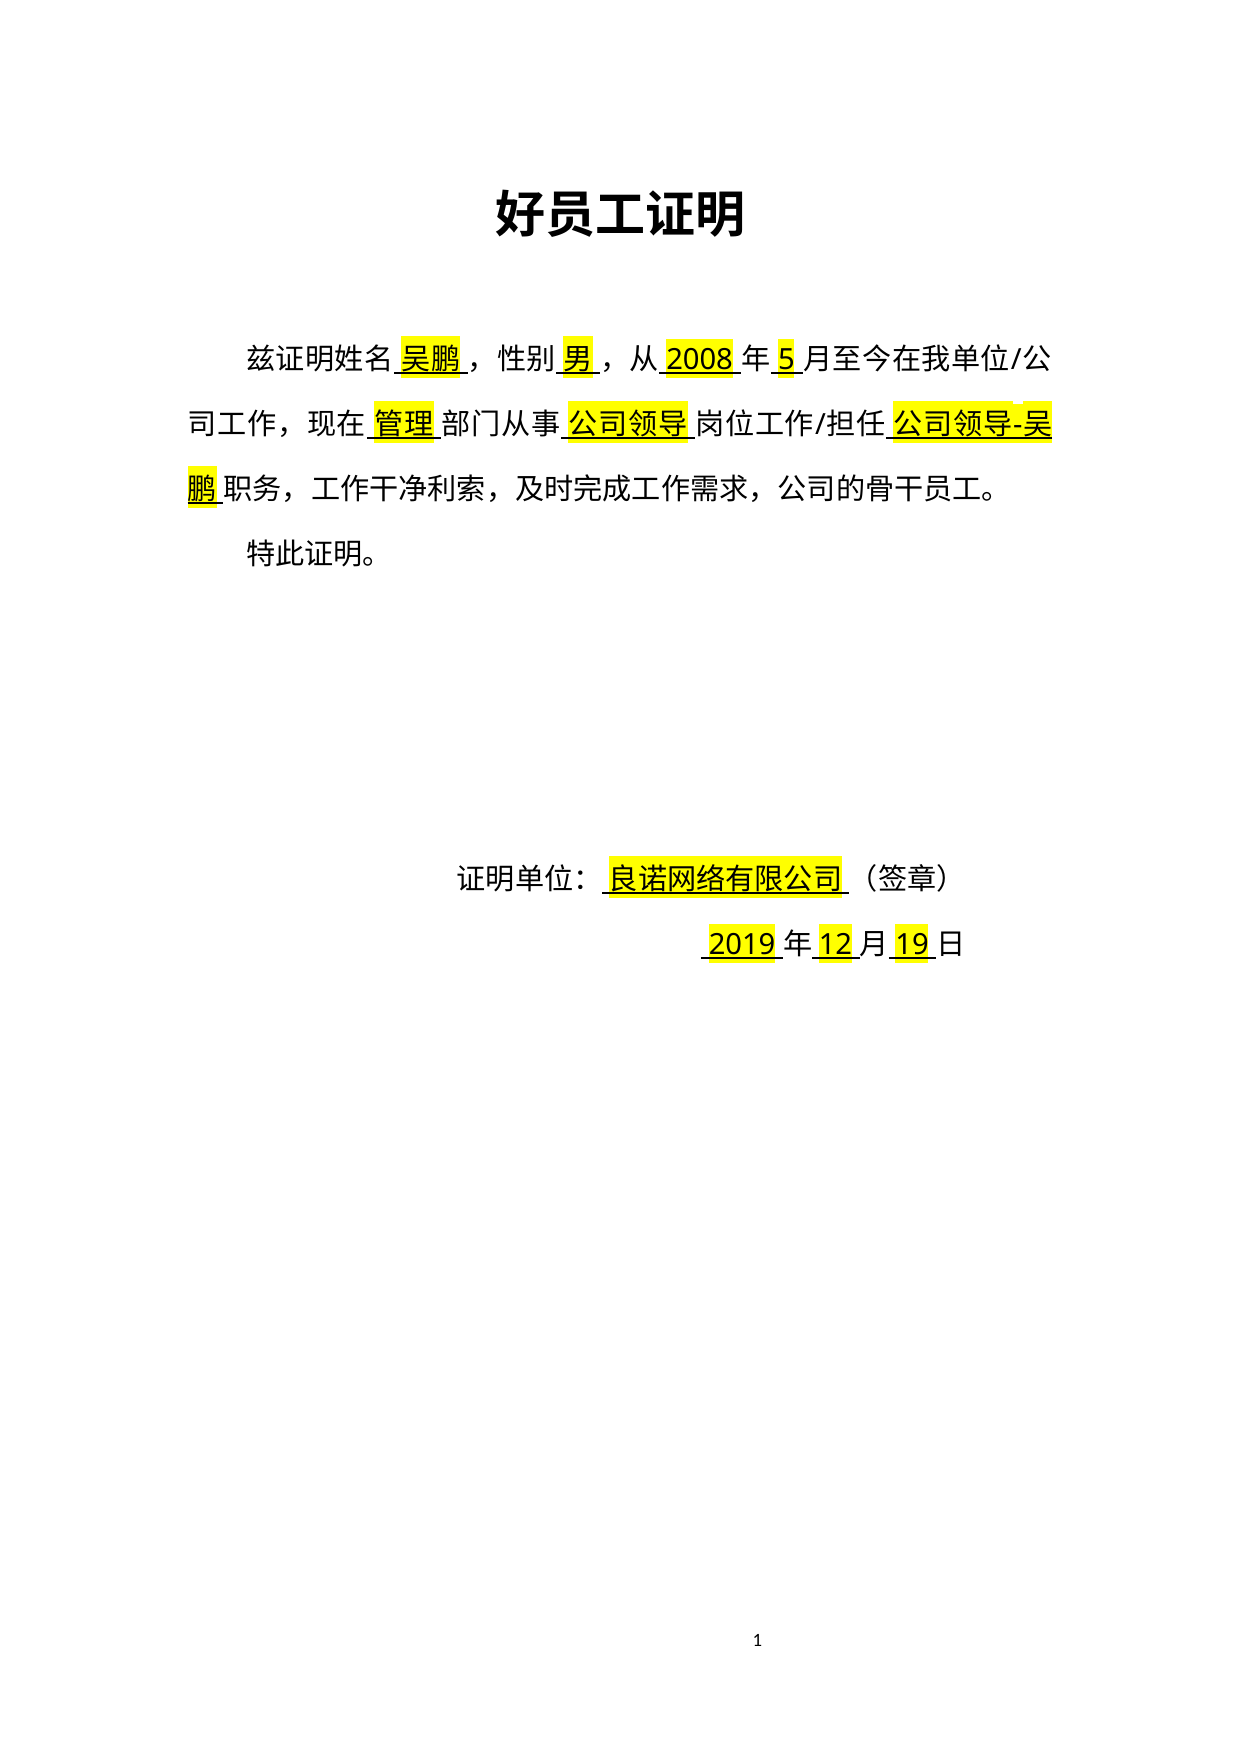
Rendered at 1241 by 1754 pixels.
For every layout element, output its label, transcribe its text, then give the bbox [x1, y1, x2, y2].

text 2019 年 12 月 19 日 [187, 909, 965, 974]
text 好员工证明 [187, 162, 1053, 259]
text 特此证明。 [187, 519, 1053, 584]
text 兹证明姓名 吴鹏 ，性别 男 ，从 2008 年 5 月至今在我单位/公司工作，现在 管理 部门从事 公司领导 岗位工作/担任 公司领导-吴鹏 职务，工作干净利索，及时完成工作需求，公司的骨干员工。 [187, 324, 1053, 519]
text 证明单位： 良诺网络有限公司 （签章） [187, 844, 965, 909]
